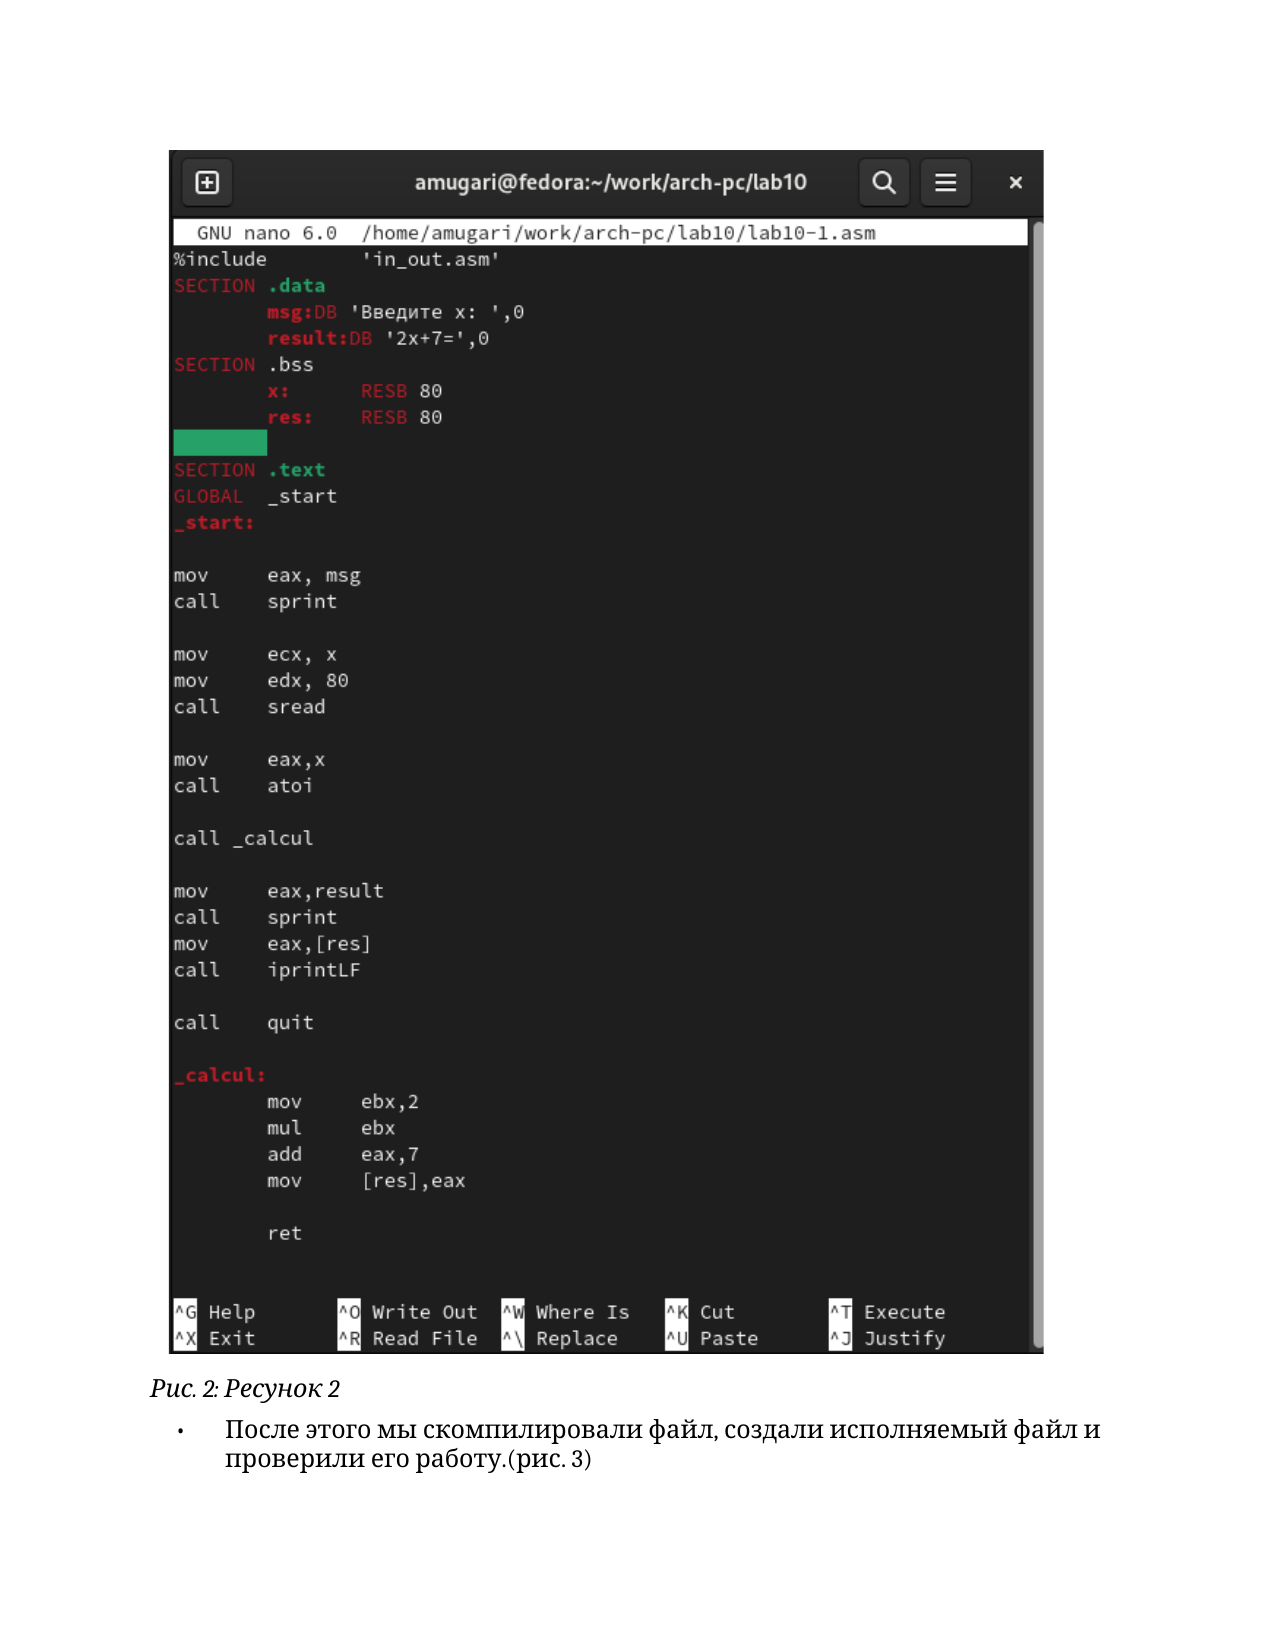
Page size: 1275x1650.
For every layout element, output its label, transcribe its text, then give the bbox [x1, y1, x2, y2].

picture [168, 150, 1044, 1354]
text Рис. 2: Ресунок 2 [150, 1374, 1125, 1403]
list После этого мы скомпилировали файл, создали исполняемый файл и проверили его работу.(рис. 3) [175, 1416, 1125, 1473]
